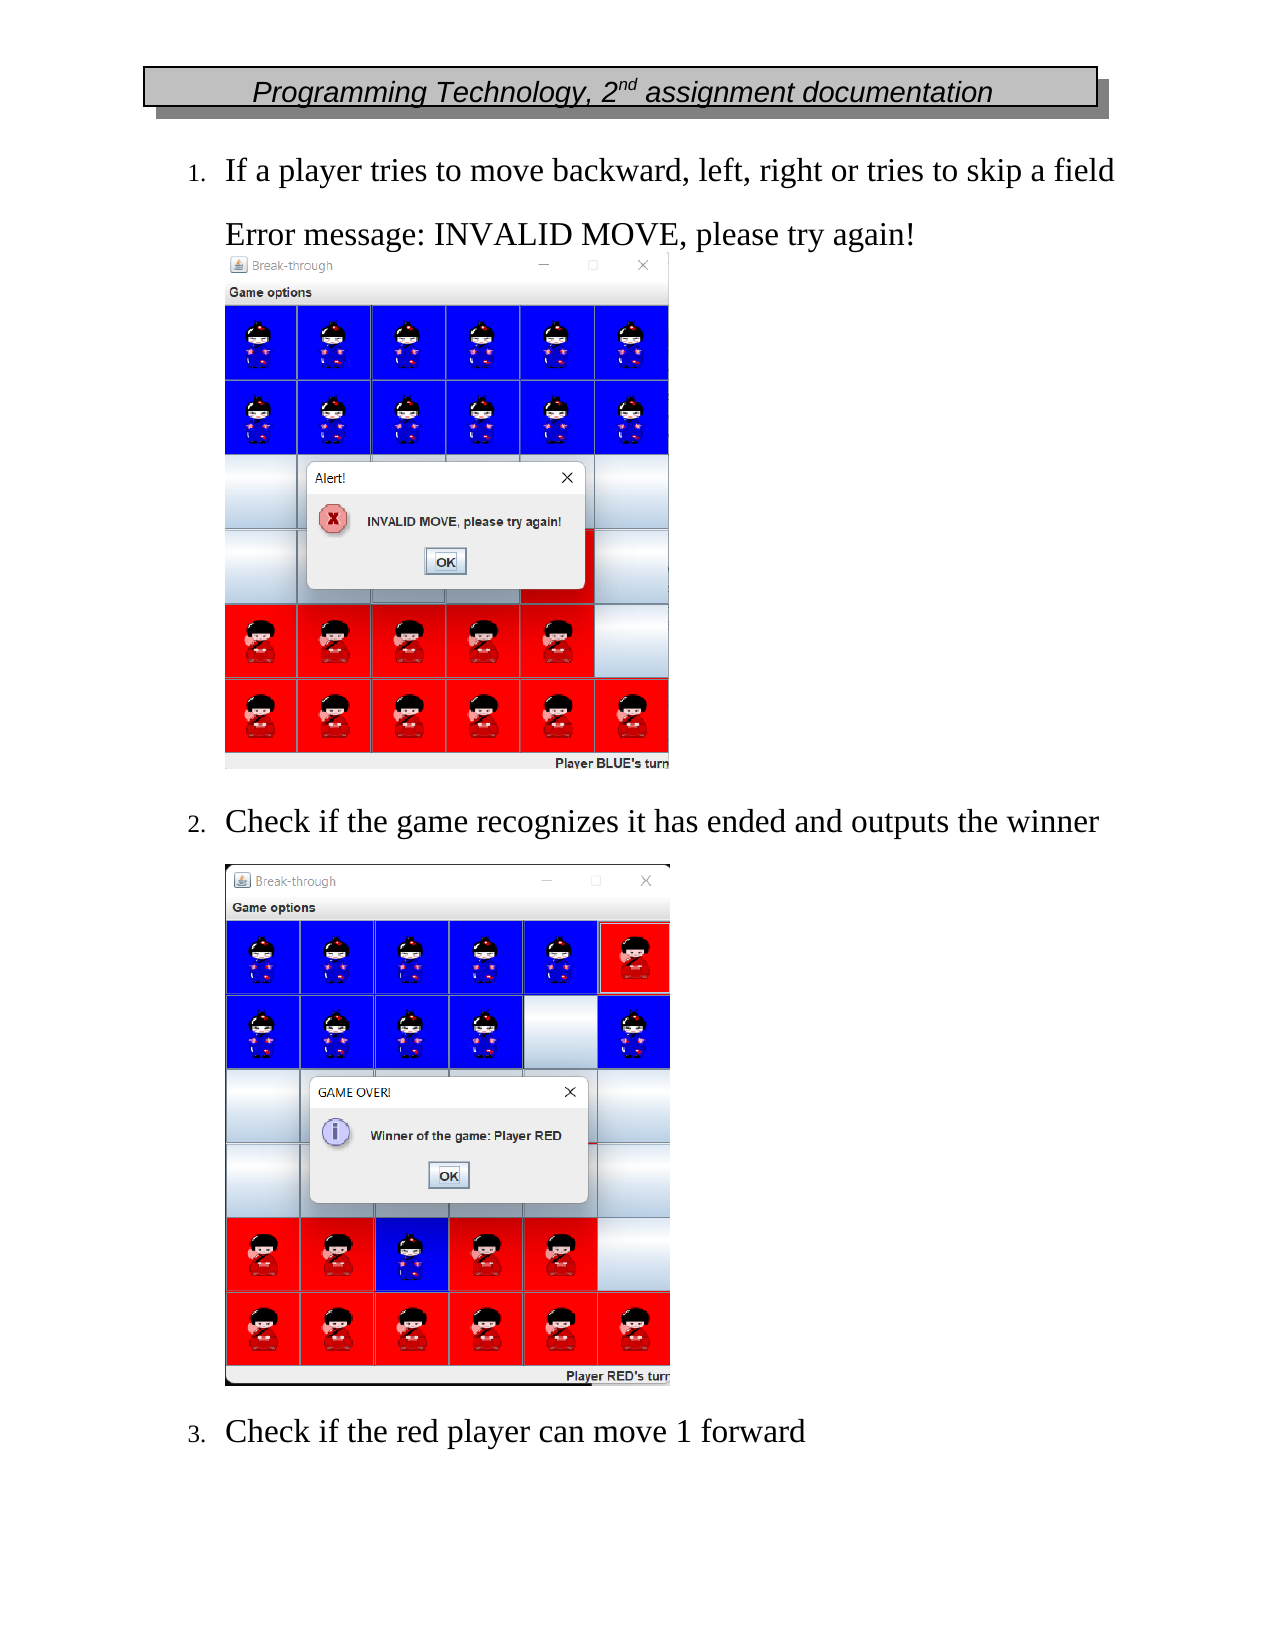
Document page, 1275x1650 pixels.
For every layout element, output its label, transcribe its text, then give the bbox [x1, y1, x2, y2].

list If a player tries to move backward, left, right or tries to skip a field [187, 150, 1125, 188]
list Check if the red player can move 1 forward [187, 1411, 1125, 1450]
list Check if the game recognizes it has ended and outputs the winner [187, 801, 1125, 839]
picture [225, 864, 670, 1386]
picture [225, 252, 669, 769]
